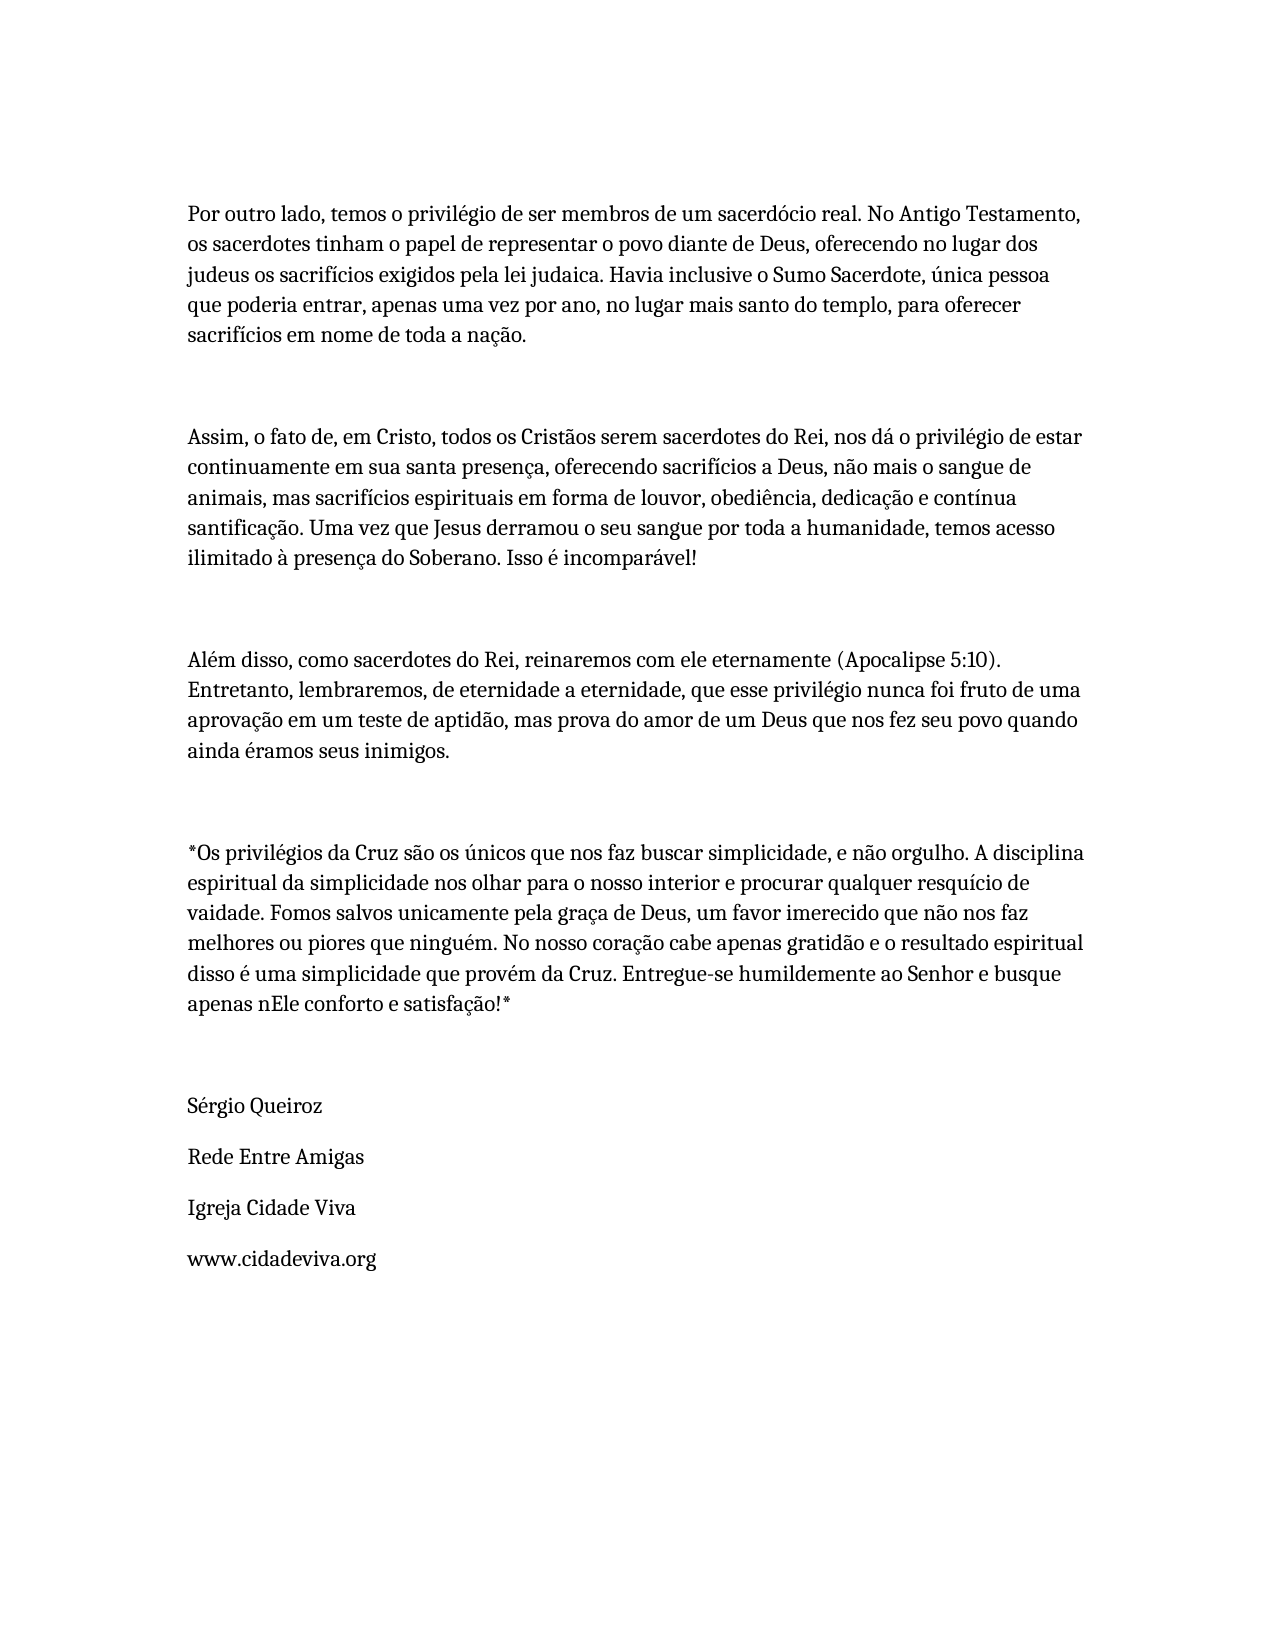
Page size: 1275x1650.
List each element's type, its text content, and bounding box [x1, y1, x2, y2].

text Assim, o fato de, em Cristo, todos os Cristãos serem sacerdotes do Rei, nos dá o privilégio de estar continuamente em sua santa presença, oferecendo sacrifícios a Deus, não mais o sangue de animais, mas sacrifícios espirituais em forma de louvor, obediência, dedicação e contínua santificação. Uma vez que Jesus derramou o seu sangue por toda a humanidade, temos acesso ilimitado à presença do Soberano. Isso é incomparável! [187, 424, 1087, 571]
text Sérgio Queiroz [187, 1093, 1087, 1119]
text Por outro lado, temos o privilégio de ser membros de um sacerdócio real. No Antigo Testamento, os sacerdotes tinham o papel de representar o povo diante de Deus, oferecendo no lugar dos judeus os sacrifícios exigidos pela lei judaica. Havia inclusive o Sumo Sacerdote, única pessoa que poderia entrar, apenas uma vez por ano, no lugar mais santo do templo, para oferecer sacrifícios em nome de toda a nação. [187, 201, 1087, 348]
text Igreja Cidade Viva [187, 1195, 1087, 1221]
text www.cidadeviva.org [187, 1246, 1087, 1272]
text Rede Entre Amigas [187, 1144, 1087, 1170]
text Além disso, como sacerdotes do Rei, reinaremos com ele eternamente (Apocalipse 5:10). Entretanto, lembraremos, de eternidade a eternidade, que esse privilégio nunca foi fruto de uma aprovação em um teste de aptidão, mas prova do amor de um Deus que nos fez seu povo quando ainda éramos seus inimigos. [187, 647, 1087, 764]
text *Os privilégios da Cruz são os únicos que nos faz buscar simplicidade, e não orgulho. A disciplina espiritual da simplicidade nos olhar para o nosso interior e procurar qualquer resquício de vaidade. Fomos salvos unicamente pela graça de Deus, um favor imerecido que não nos faz melhores ou piores que ninguém. No nosso coração cabe apenas gratidão e o resultado espiritual disso é uma simplicidade que provém da Cruz. Entregue-se humildemente ao Senhor e busque apenas nEle conforto e satisfação!* [187, 839, 1087, 1017]
